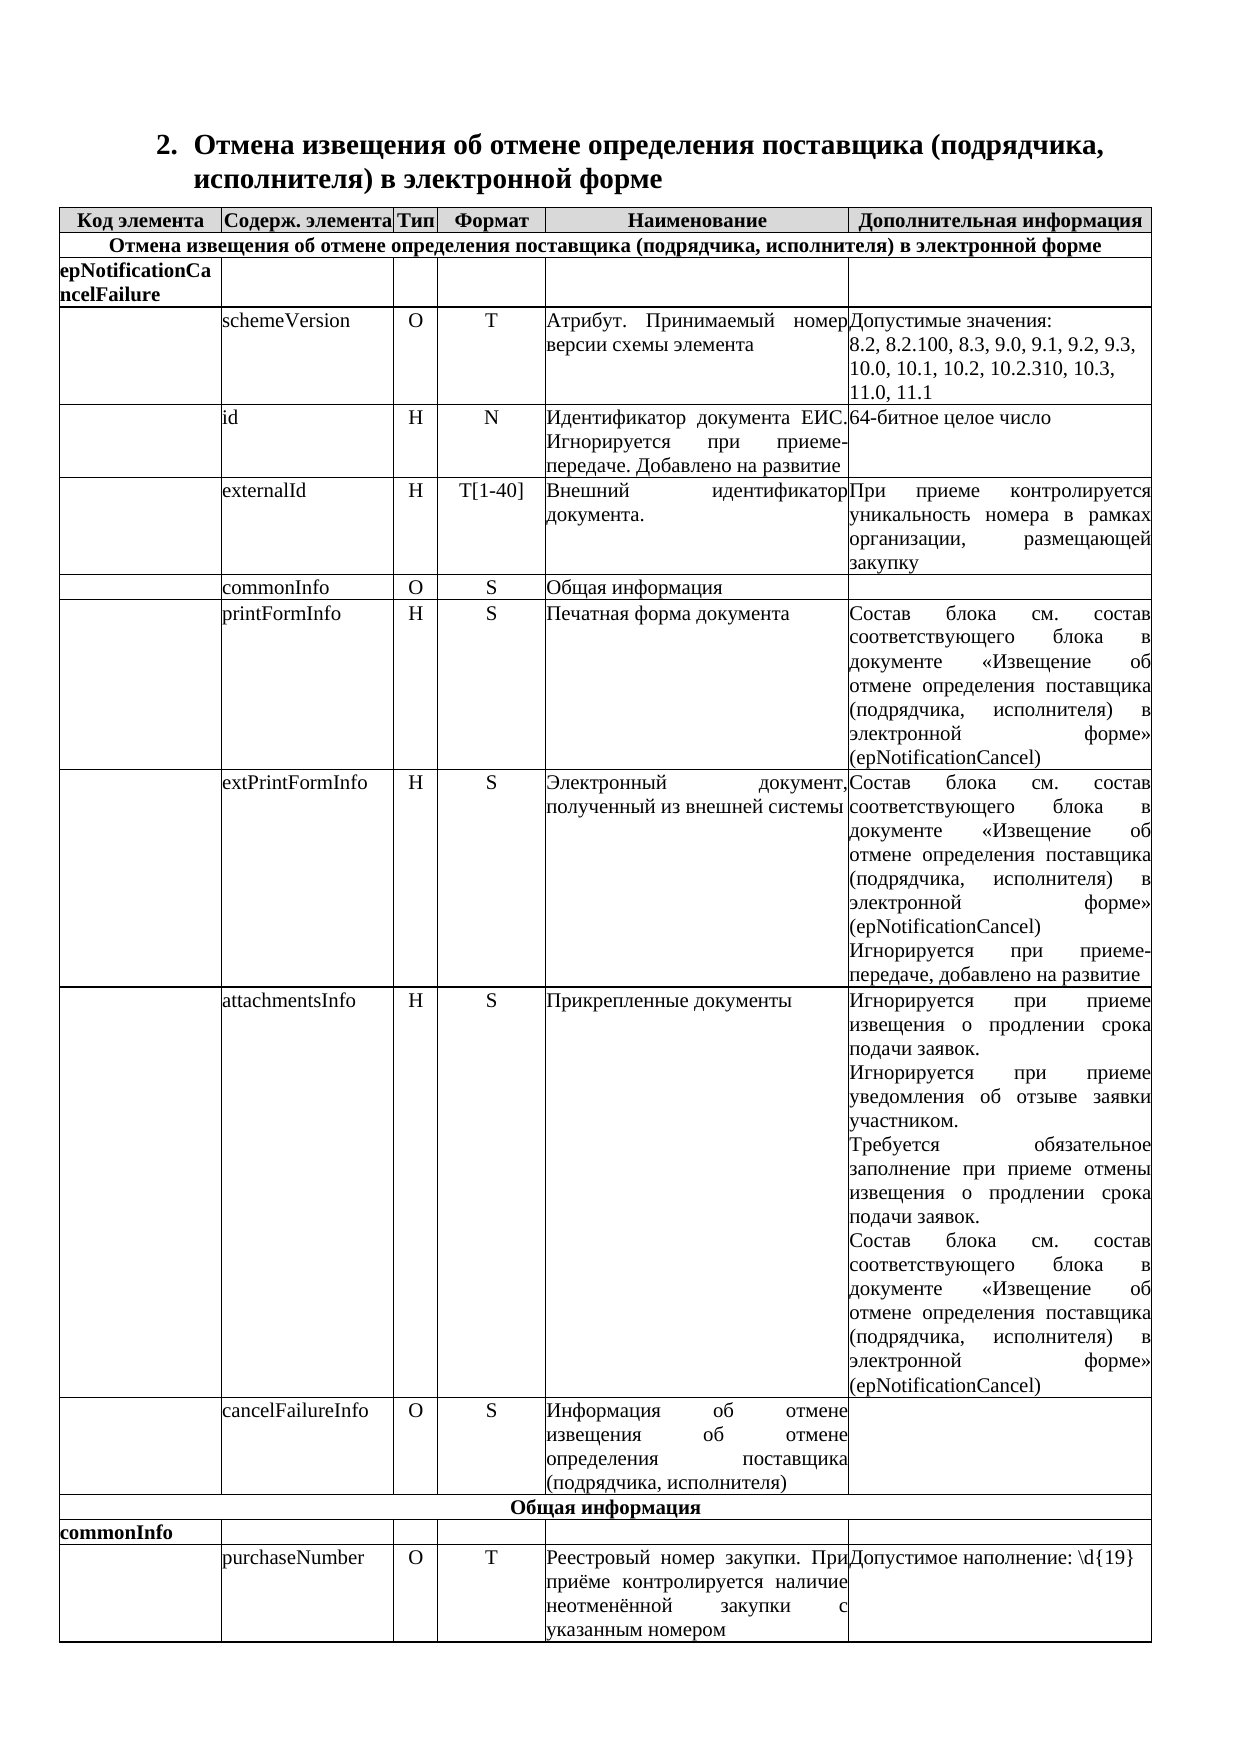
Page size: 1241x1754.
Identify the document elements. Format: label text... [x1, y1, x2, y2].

table_header Содерж. элемента [222, 208, 393, 232]
table_cell extPrintFormInfo [222, 770, 393, 986]
table_cell Общая информация [546, 575, 848, 599]
table_cell [849, 1398, 1151, 1494]
table_cell T [438, 308, 545, 404]
table_cell [60, 478, 221, 574]
table_cell Игнорируется при приеме извещения о продлении срока подачи заявок. Игнорируется при приеме уведомления об отзыве заявки участником. Требуется обязательное заполнение при приеме отмены извещения о продлении срока подачи заявок. Состав блока см. состав соответствующего блока в документе «Извещение об отмене определения поставщика (подрядчика, исполнителя) в электронной форме» (epNotificationCancel) [849, 988, 1151, 1397]
table_cell [394, 1520, 437, 1544]
table_cell [60, 1545, 221, 1641]
table_cell О [394, 575, 437, 599]
table_cell [546, 1520, 848, 1544]
table_cell commonInfo [222, 575, 393, 599]
table_cell commonInfo [60, 1520, 221, 1544]
table_cell Состав блока см. состав соответствующего блока в документе «Извещение об отмене определения поставщика (подрядчика, исполнителя) в электронной форме» (epNotificationCancel) Игнорируется при приеме-передаче, добавлено на развитие [849, 770, 1151, 986]
table_cell cancelFailureInfo [222, 1398, 393, 1494]
table_cell Печатная форма документа [546, 600, 848, 769]
table_cell [438, 258, 545, 306]
table_cell Реестровый номер закупки. При приёме контролируется наличие неотменённой закупки с указанным номером [546, 1545, 848, 1641]
table_cell [60, 575, 221, 599]
table_cell [849, 1520, 1151, 1544]
table_cell epNotificationCancelFailure [60, 258, 221, 306]
table_cell О [394, 1545, 437, 1641]
table_cell T [438, 1545, 545, 1641]
table_cell [60, 308, 221, 404]
table_cell Н [394, 988, 437, 1397]
table_cell Отмена извещения об отмене определения поставщика (подрядчика, исполнителя) в электронной форме [60, 233, 1151, 257]
table_cell id [222, 405, 393, 477]
table_cell [546, 258, 848, 306]
table_cell Внешний идентификатор документа. [546, 478, 848, 574]
table_cell Допустимое наполнение: \d{19} [849, 1545, 1151, 1641]
table_cell attachmentsInfo [222, 988, 393, 1397]
table_cell S [438, 1398, 545, 1494]
table_cell S [438, 600, 545, 769]
table_cell Состав блока см. состав соответствующего блока в документе «Извещение об отмене определения поставщика (подрядчика, исполнителя) в электронной форме» (epNotificationCancel) [849, 600, 1151, 769]
table_cell [60, 405, 221, 477]
table_cell S [438, 988, 545, 1397]
table_cell Информация об отмене извещения об отмене определения поставщика (подрядчика, исполнителя) [546, 1398, 848, 1494]
table_cell [394, 258, 437, 306]
table_cell Идентификатор документа ЕИС. Игнорируется при приеме-передаче. Добавлено на развитие [546, 405, 848, 477]
table_cell [60, 988, 221, 1397]
table_cell Электронный документ, полученный из внешней системы [546, 770, 848, 986]
table_cell [849, 258, 1151, 306]
table_cell [60, 1398, 221, 1494]
table_cell S [438, 770, 545, 986]
table_cell При приеме контролируется уникальность номера в рамках организации, размещающей закупку [849, 478, 1151, 574]
table_cell [60, 770, 221, 986]
table_cell Допустимые значения: 8.2, 8.2.100, 8.3, 9.0, 9.1, 9.2, 9.3, 10.0, 10.1, 10.2, 10.2.310, 10.3, 11.0, 11.1 [849, 308, 1151, 404]
table_cell [222, 258, 393, 306]
table_cell [60, 600, 221, 769]
table_cell О [394, 1398, 437, 1494]
table_cell Прикрепленные документы [546, 988, 848, 1397]
subtitle Отмена извещения об отмене определения поставщика (подрядчика, исполнителя) в электронной форме [156, 127, 1152, 194]
table_cell 64-битное целое число [849, 405, 1151, 477]
table_cell S [438, 575, 545, 599]
table_cell T[1-40] [438, 478, 545, 574]
table_header Код элемента [60, 208, 221, 232]
table_cell [222, 1520, 393, 1544]
table_header Формат [438, 208, 545, 232]
table_cell [849, 575, 1151, 599]
table_cell purchaseNumber [222, 1545, 393, 1641]
table_cell printFormInfo [222, 600, 393, 769]
table_cell Н [394, 600, 437, 769]
table_cell externalId [222, 478, 393, 574]
table_cell schemeVersion [222, 308, 393, 404]
table_header Наименование [546, 208, 848, 232]
table_header Тип [394, 208, 437, 232]
table_cell N [438, 405, 545, 477]
table_cell [438, 1520, 545, 1544]
table_cell Общая информация [60, 1495, 1151, 1519]
table_cell Н [394, 405, 437, 477]
table_cell О [394, 308, 437, 404]
table_header Дополнительная информация [849, 208, 1151, 232]
table_cell Н [394, 770, 437, 986]
table_cell Атрибут. Принимаемый номер версии схемы элемента [546, 308, 848, 404]
table_cell Н [394, 478, 437, 574]
